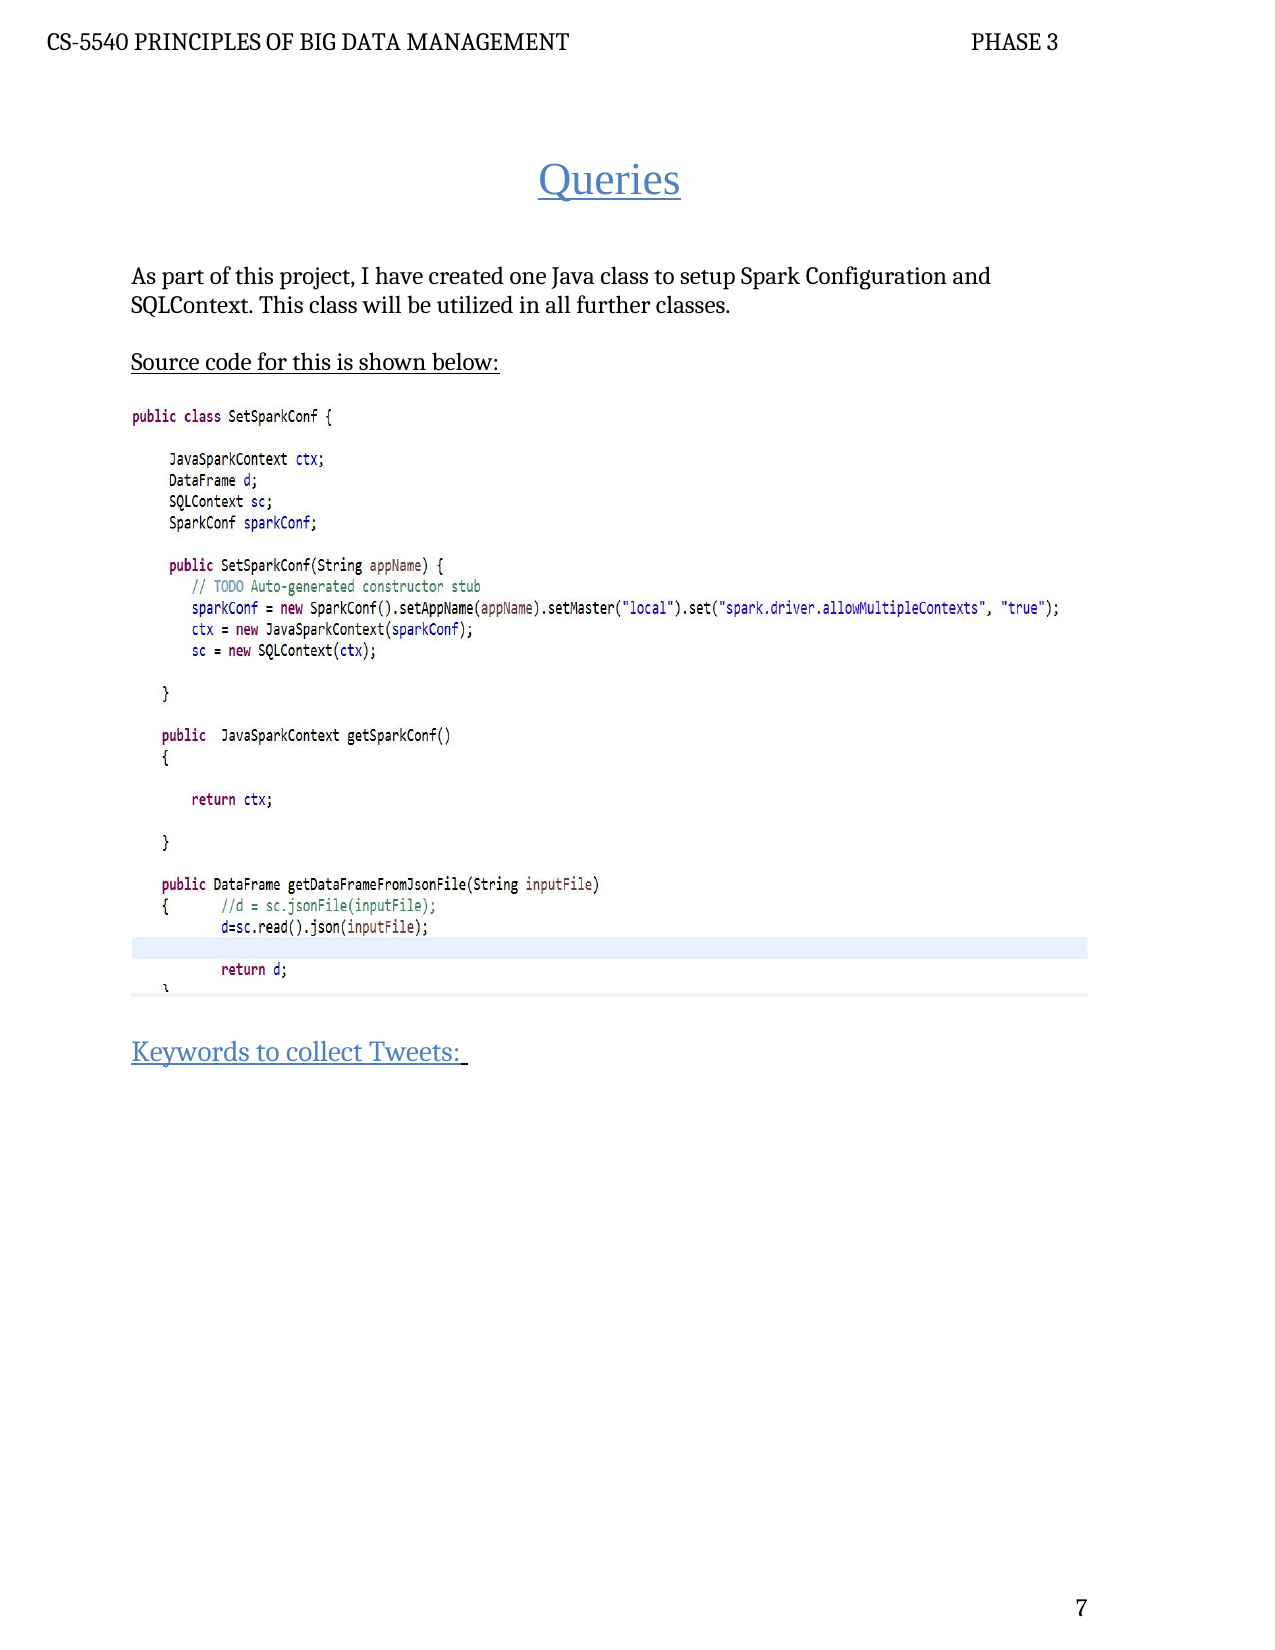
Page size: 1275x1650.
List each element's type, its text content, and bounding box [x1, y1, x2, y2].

text As part of this project, I have created one Java class to setup Spark Configuration and SQLContext. This class will be utilized in all further classes. [131, 262, 1087, 319]
text Queries [131, 152, 1087, 204]
picture [131, 405, 1088, 997]
text Source code for this is shown below: [131, 348, 1087, 377]
text Keywords to collect Tweets: [131, 1035, 1087, 1068]
